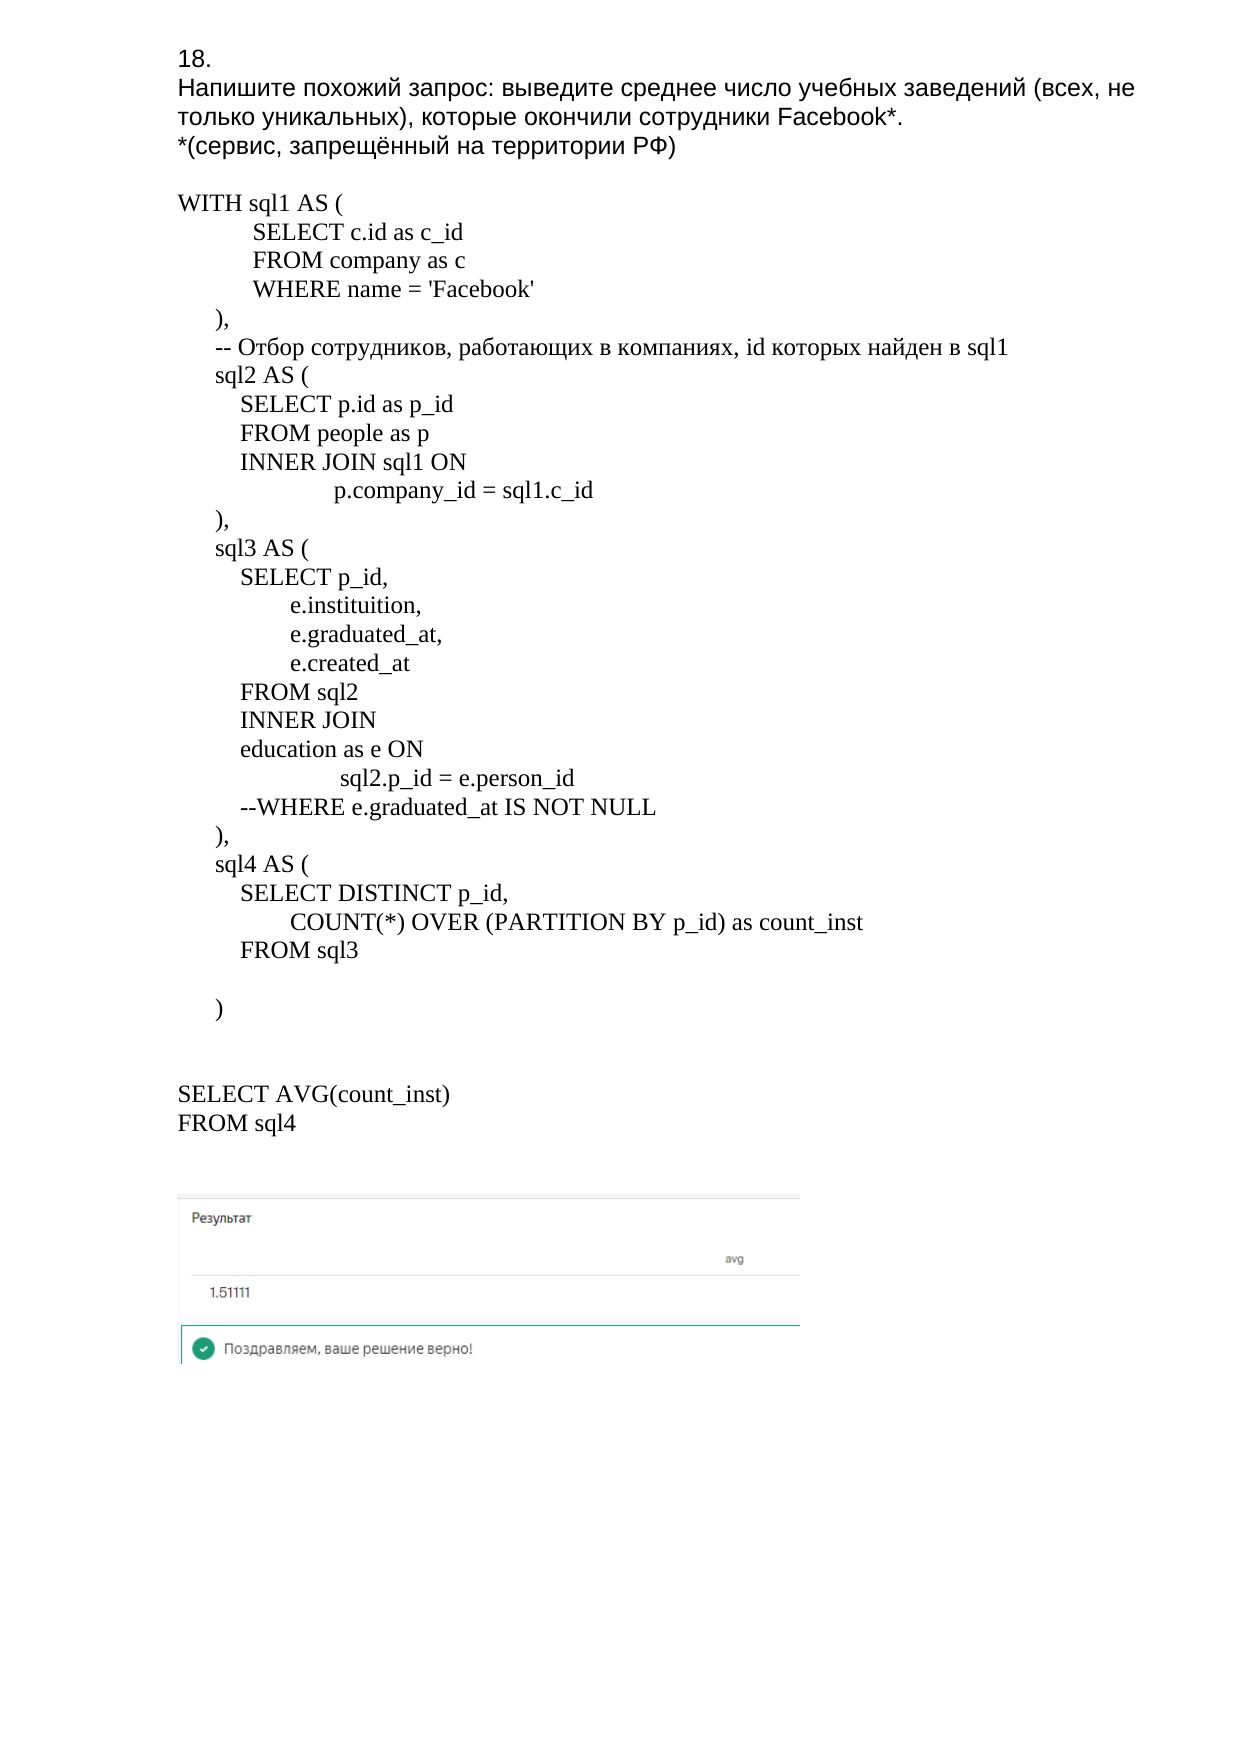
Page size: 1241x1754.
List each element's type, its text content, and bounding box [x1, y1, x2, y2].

text SELECT c.id as c_id [177, 217, 1152, 246]
picture [177, 1194, 800, 1364]
text WITH sql1 AS ( [177, 188, 1152, 217]
text FROM sql4 [177, 1108, 1152, 1137]
text SELECT p_id, [177, 562, 1152, 591]
text p.company_id = sql1.c_id [177, 476, 1152, 504]
text education as e ON [177, 734, 1152, 763]
text -- Отбор сотрудников, работающих в компаниях, id которых найден в sql1 [177, 332, 1152, 361]
text ) [177, 993, 1152, 1022]
text e.created_at [177, 648, 1152, 677]
text ), [177, 821, 1152, 849]
text FROM sql3 [177, 936, 1152, 964]
text --WHERE e.graduated_at IS NOT NULL [177, 792, 1152, 821]
text SELECT p.id as p_id [177, 389, 1152, 418]
text e.instituition, [177, 591, 1152, 619]
text 18. [177, 44, 1152, 73]
text FROM sql2 [177, 677, 1152, 706]
text FROM company as c [177, 246, 1152, 274]
text e.graduated_at, [177, 619, 1152, 648]
text sql4 AS ( [177, 849, 1152, 878]
text FROM people as p [177, 418, 1152, 447]
text *(сервис, запрещённый на территории РФ) [177, 131, 1152, 159]
text sql3 AS ( [177, 533, 1152, 562]
text INNER JOIN sql1 ON [177, 447, 1152, 476]
text sql2.p_id = e.person_id [177, 763, 1152, 792]
text sql2 AS ( [177, 361, 1152, 389]
text ), [177, 303, 1152, 332]
text Напишите похожий запрос: выведите среднее число учебных заведений (всех, не только уникальных), которые окончили сотрудники Facebook*. [177, 73, 1152, 131]
text COUNT(*) OVER (PARTITION BY p_id) as count_inst [177, 907, 1152, 936]
text SELECT DISTINCT p_id, [177, 878, 1152, 907]
text WHERE name = 'Facebook' [177, 274, 1152, 303]
text INNER JOIN [177, 706, 1152, 734]
text ), [177, 504, 1152, 533]
text SELECT AVG(count_inst) [177, 1079, 1152, 1108]
